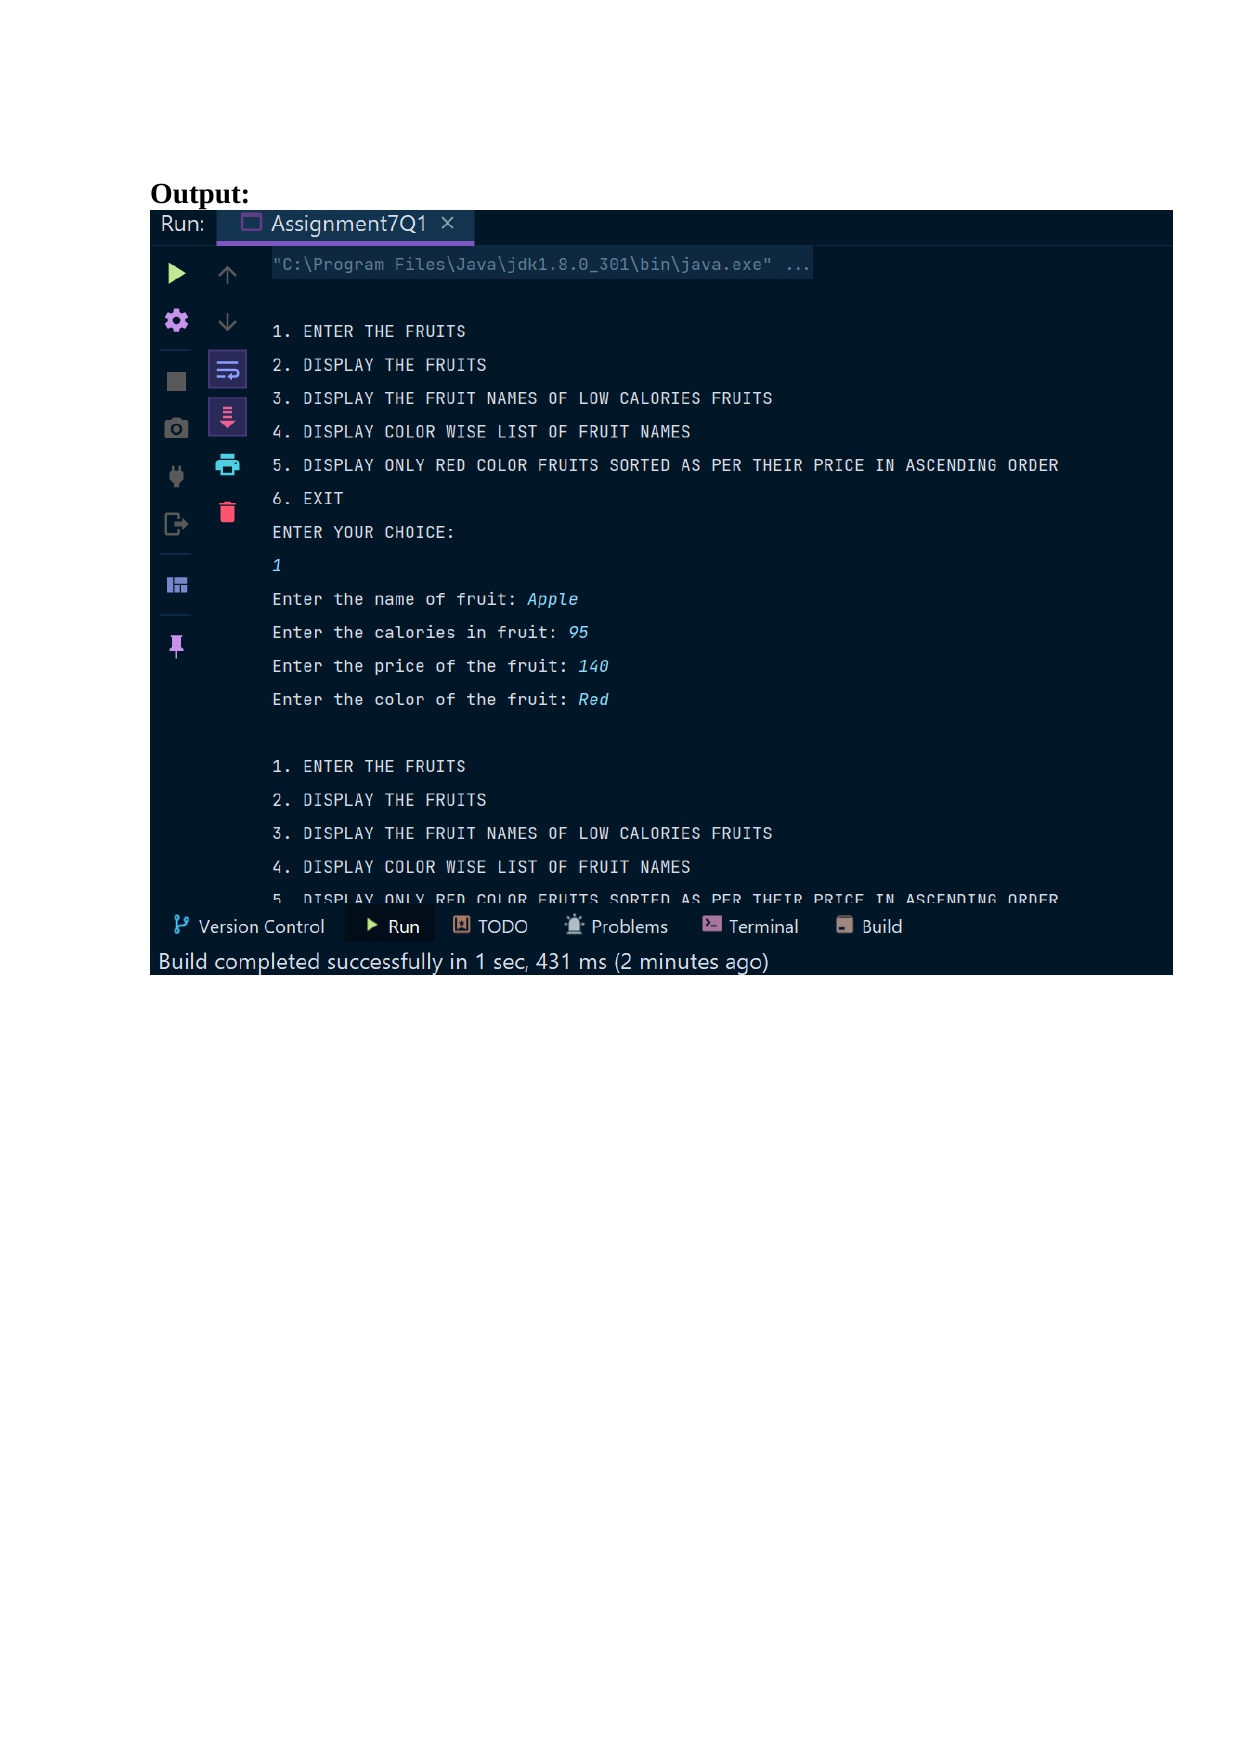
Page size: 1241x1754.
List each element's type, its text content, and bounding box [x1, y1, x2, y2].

text Output: [150, 150, 1090, 210]
picture [150, 210, 1173, 975]
